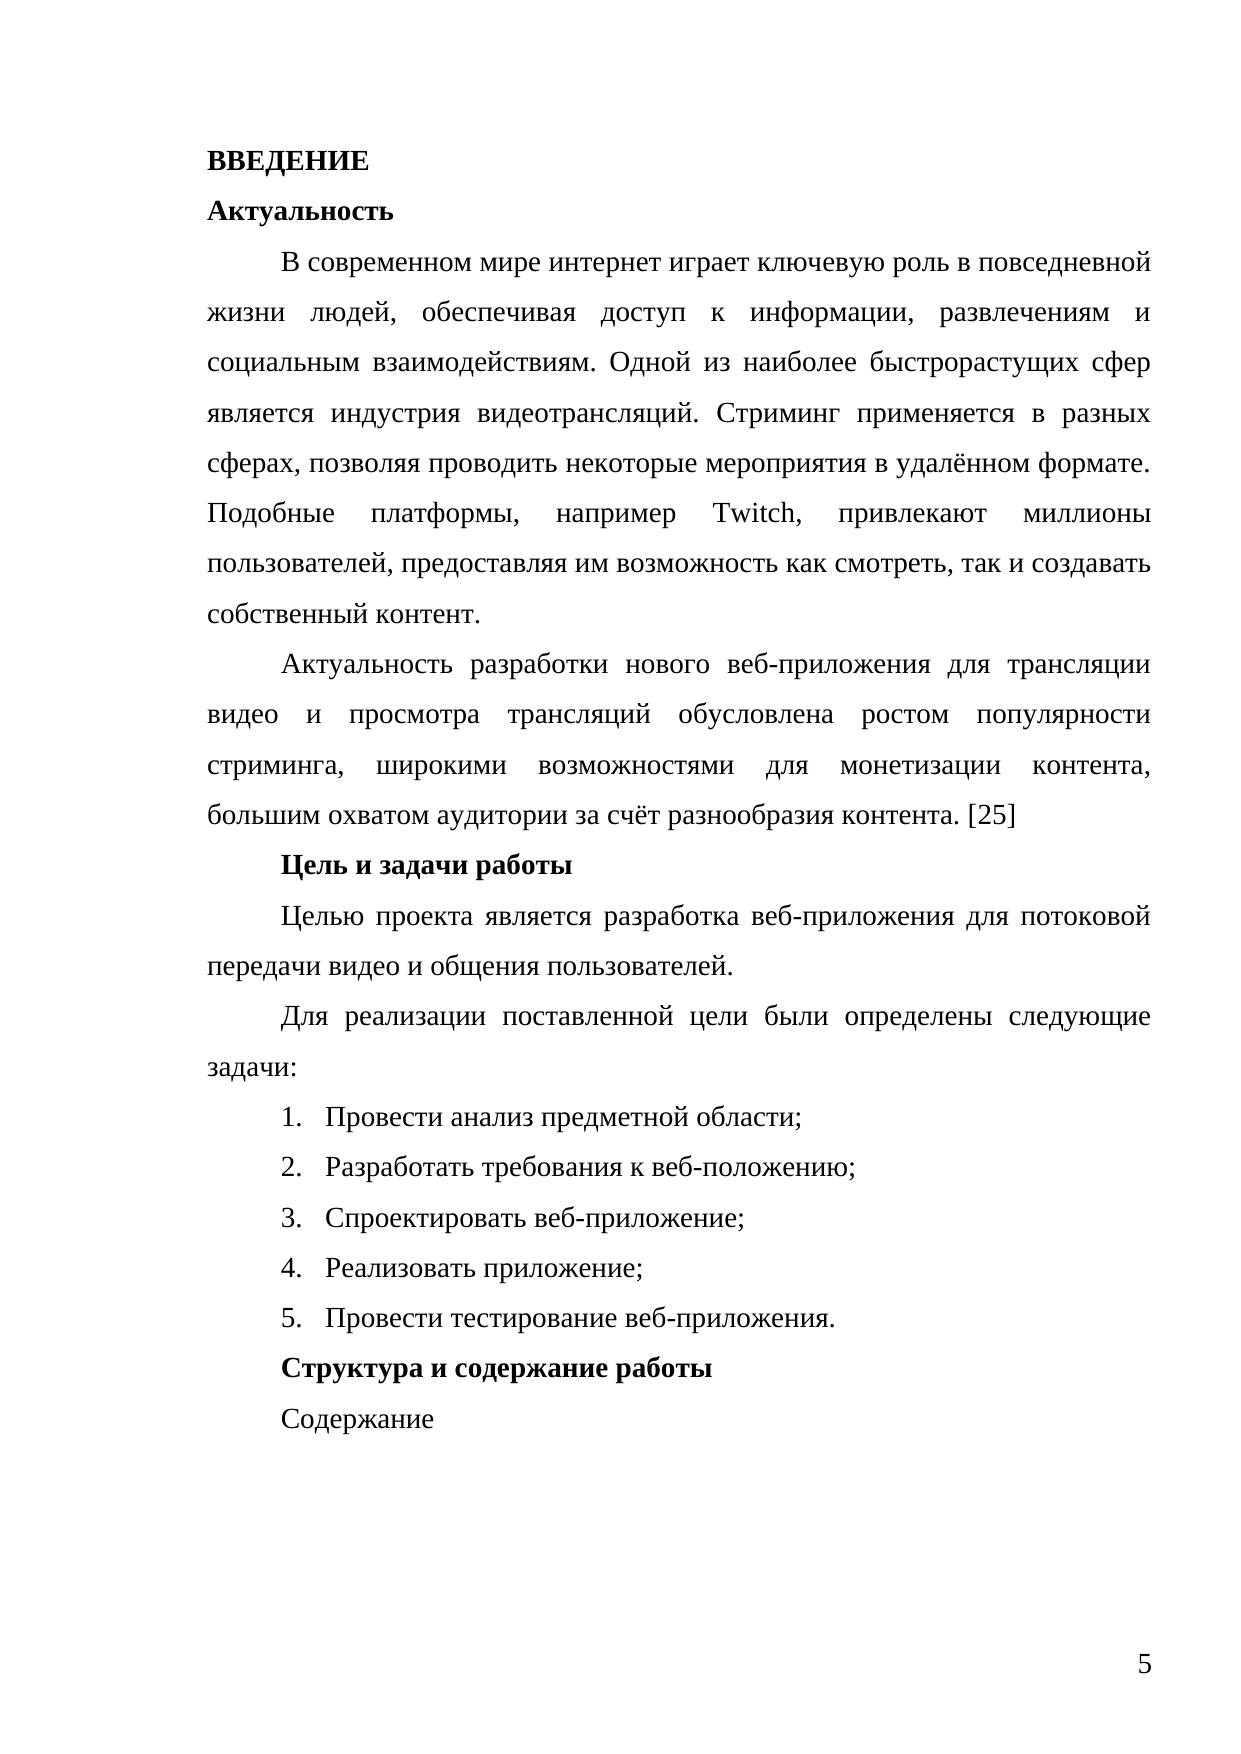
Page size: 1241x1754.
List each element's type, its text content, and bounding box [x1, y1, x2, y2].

text Структура и содержание работы [207, 1351, 1152, 1384]
text В современном мире интернет играет ключевую роль в повседневной жизни людей, обеспечивая доступ к информации, развлечениям и социальным взаимодействиям. Одной из наиболее быстрорастущих сфер является индустрия видеотрансляций. Стриминг применяется в разных сферах, позволяя проводить некоторые мероприятия в удалённом формате. Подобные платформы, например Twitch, привлекают миллионы пользователей, предоставляя им возможность как смотреть, так и создавать собственный контент. [207, 244, 1152, 629]
list Провести тестирование веб-приложения. [207, 1300, 1152, 1334]
text Цель и задачи работы [207, 847, 1152, 881]
text ВВЕДЕНИЕ [207, 143, 1152, 177]
list Разработать требования к веб-положению; [207, 1149, 1152, 1183]
text Для реализации поставленной цели были определены следующие задачи: [207, 998, 1152, 1082]
text Актуальность разработки нового веб-приложения для трансляции видео и просмотра трансляций обусловлена ростом популярности стриминга, широкими возможностями для монетизации контента, большим охватом аудитории за счёт разнообразия контента. [25] [207, 646, 1152, 831]
text Содержание [207, 1401, 1152, 1434]
text Актуальность [207, 193, 1152, 227]
list Реализовать приложение; [207, 1250, 1152, 1283]
text Целью проекта является разработка веб-приложения для потоковой передачи видео и общения пользователей. [207, 898, 1152, 982]
list Провести анализ предметной области; [207, 1099, 1152, 1133]
list Спроектировать веб-приложение; [207, 1200, 1152, 1233]
